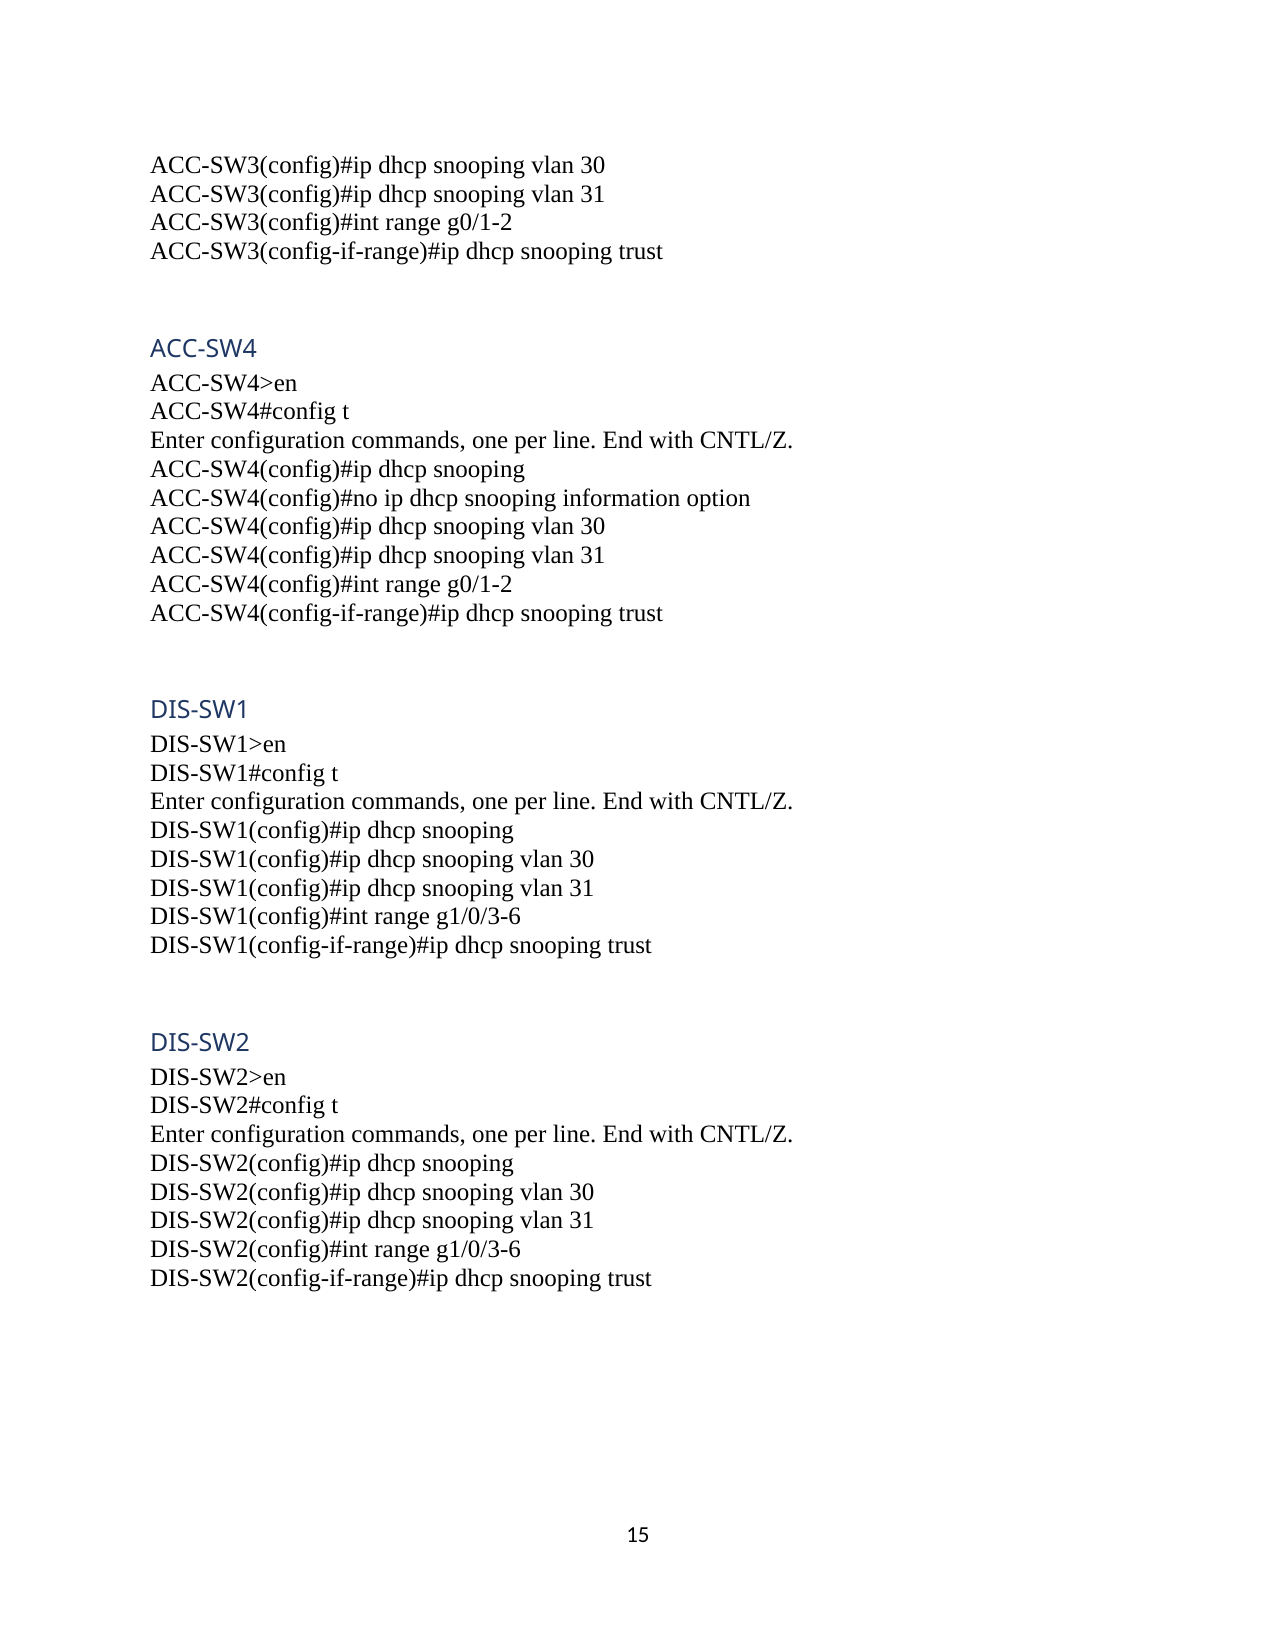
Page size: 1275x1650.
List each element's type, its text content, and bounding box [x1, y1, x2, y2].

text DIS-SW2(config-if-range)#ip dhcp snooping trust [150, 1263, 1125, 1292]
text DIS-SW1(config)#ip dhcp snooping vlan 31 [150, 873, 1125, 901]
subtitle DIS-SW2 [150, 1025, 1125, 1059]
text DIS-SW1(config)#ip dhcp snooping vlan 30 [150, 844, 1125, 873]
text DIS-SW2>en [150, 1062, 1125, 1090]
text Enter configuration commands, one per line. End with CNTL/Z. [150, 425, 1125, 454]
text ACC-SW4(config)#ip dhcp snooping vlan 30 [150, 511, 1125, 540]
text ACC-SW3(config)#ip dhcp snooping vlan 31 [150, 179, 1125, 207]
text ACC-SW4(config)#ip dhcp snooping [150, 454, 1125, 483]
text ACC-SW4>en [150, 368, 1125, 396]
text DIS-SW2(config)#ip dhcp snooping vlan 30 [150, 1177, 1125, 1205]
text DIS-SW1>en [150, 729, 1125, 758]
text ACC-SW4(config)#ip dhcp snooping vlan 31 [150, 540, 1125, 569]
text ACC-SW3(config)#int range g0/1-2 [150, 207, 1125, 236]
text Enter configuration commands, one per line. End with CNTL/Z. [150, 786, 1125, 815]
text DIS-SW1(config-if-range)#ip dhcp snooping trust [150, 930, 1125, 959]
text ACC-SW3(config)#ip dhcp snooping vlan 30 [150, 150, 1125, 179]
text DIS-SW2(config)#int range g1/0/3-6 [150, 1234, 1125, 1263]
subtitle DIS-SW1 [150, 692, 1125, 726]
text ACC-SW4(config)#no ip dhcp snooping information option [150, 483, 1125, 511]
text DIS-SW1#config t [150, 758, 1125, 786]
text ACC-SW4(config)#int range g0/1-2 [150, 569, 1125, 598]
text DIS-SW2#config t [150, 1090, 1125, 1119]
text ACC-SW4#config t [150, 396, 1125, 425]
text Enter configuration commands, one per line. End with CNTL/Z. [150, 1119, 1125, 1148]
subtitle ACC-SW4 [150, 331, 1125, 365]
text DIS-SW2(config)#ip dhcp snooping [150, 1148, 1125, 1177]
text ACC-SW3(config-if-range)#ip dhcp snooping trust [150, 236, 1125, 265]
text ACC-SW4(config-if-range)#ip dhcp snooping trust [150, 598, 1125, 626]
text DIS-SW1(config)#ip dhcp snooping [150, 815, 1125, 844]
text DIS-SW1(config)#int range g1/0/3-6 [150, 901, 1125, 930]
text DIS-SW2(config)#ip dhcp snooping vlan 31 [150, 1205, 1125, 1234]
